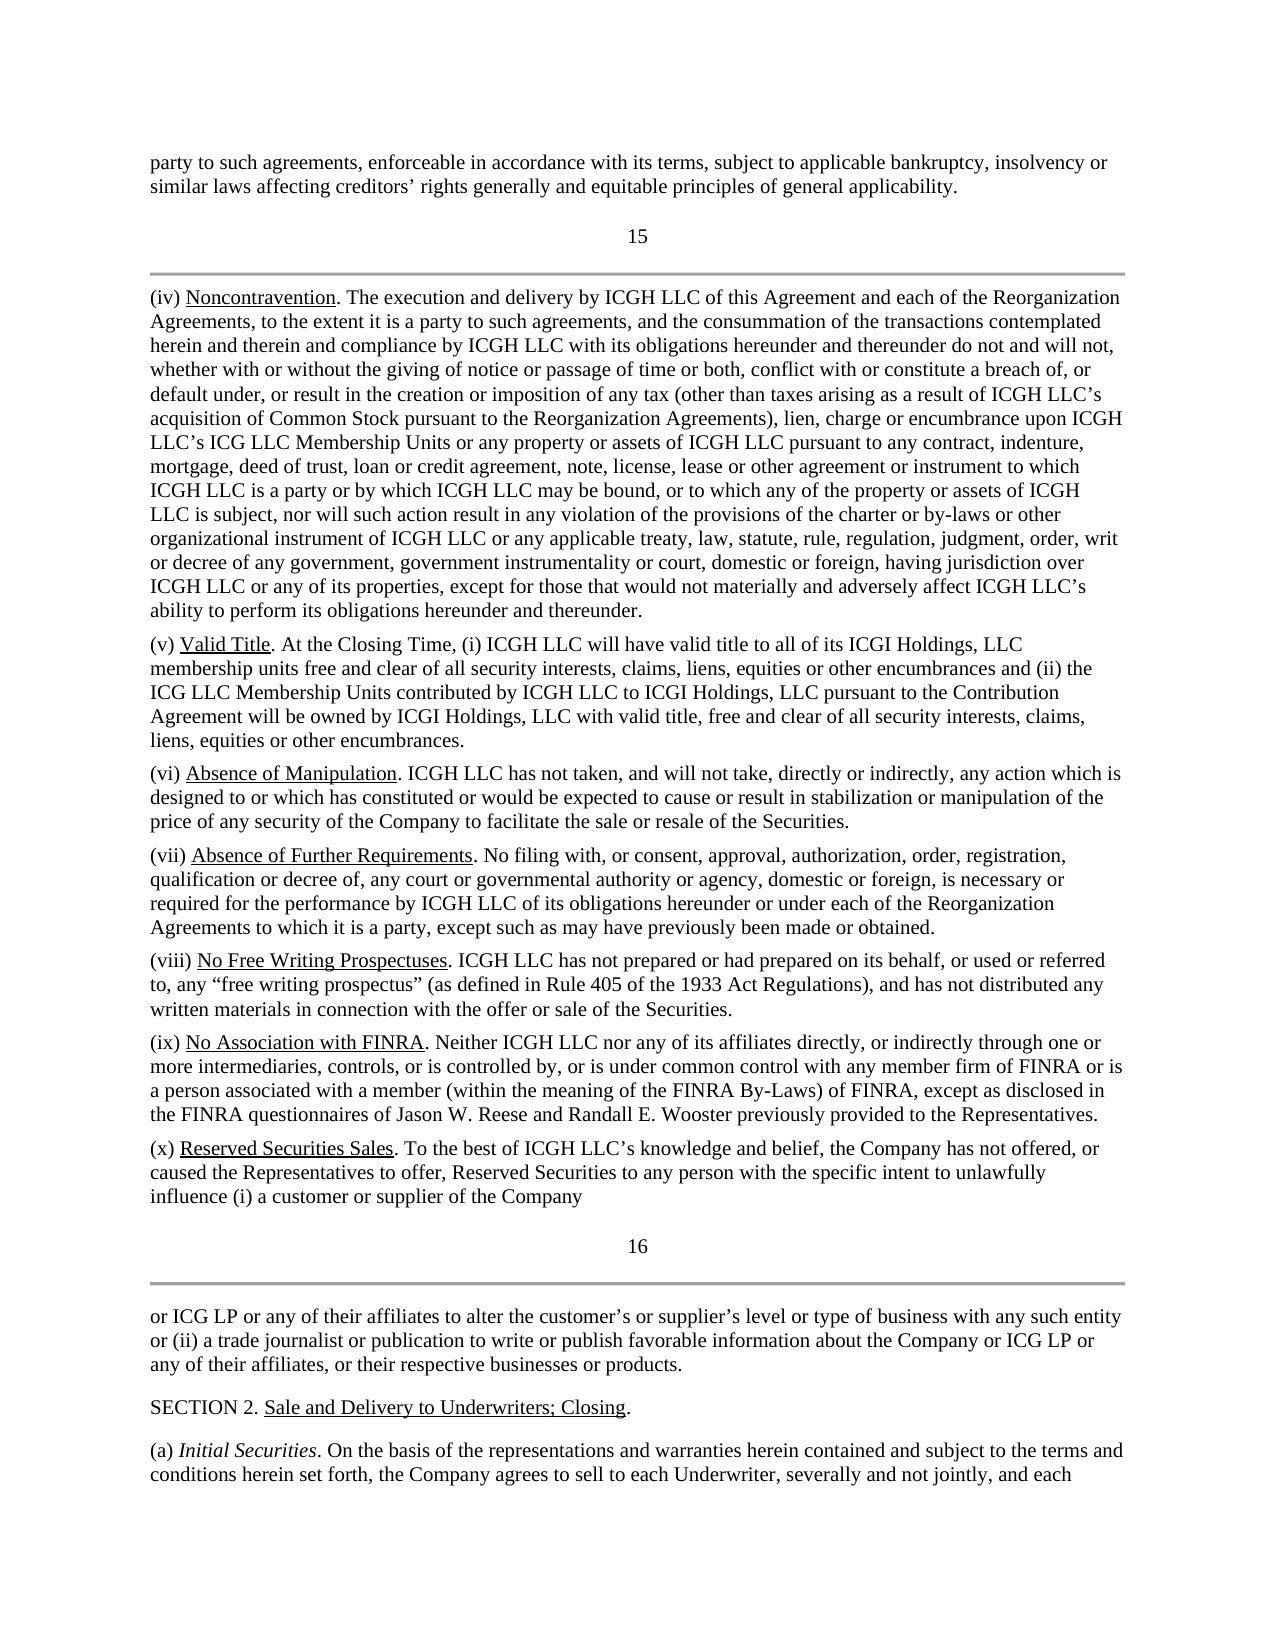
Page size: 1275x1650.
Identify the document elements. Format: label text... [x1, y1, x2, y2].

text (ix) No Association with FINRA. Neither ICGH LLC nor any of its affiliates directly, or indirectly through one or more intermediaries, controls, or is controlled by, or is under common control with any member firm of FINRA or is a person associated with a member (within the meaning of the FINRA By-Laws) of FINRA, except as disclosed in the FINRA questionnaires of Jason W. Reese and Randall E. Wooster previously provided to the Representatives. [150, 1030, 1125, 1126]
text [150, 1438, 1125, 1486]
text (vii) Absence of Further Requirements. No filing with, or consent, approval, authorization, order, registration, qualification or decree of, any court or governmental authority or agency, domestic or foreign, is necessary or required for the performance by ICGH LLC of its obligations hereunder or under each of the Reorganization Agreements to which it is a party, except such as may have previously been made or obtained. [150, 843, 1125, 939]
text SECTION 2. Sale and Delivery to Underwriters; Closing. [150, 1395, 1125, 1419]
text (x) Reserved Securities Sales. To the best of ICGH LLC’s knowledge and belief, the Company has not offered, or caused the Representatives to offer, Reserved Securities to any person with the specific intent to unlawfully influence (i) a customer or supplier of the Company [150, 1136, 1125, 1208]
text 15 [150, 224, 1125, 248]
text 16 [150, 1234, 1125, 1258]
text (v) Valid Title. At the Closing Time, (i) ICGH LLC will have valid title to all of its ICGI Holdings, LLC membership units free and clear of all security interests, claims, liens, equities or other encumbrances and (ii) the ICG LLC Membership Units contributed by ICGH LLC to ICGI Holdings, LLC pursuant to the Contribution Agreement will be owned by ICGI Holdings, LLC with valid title, free and clear of all security interests, claims, liens, equities or other encumbrances. [150, 631, 1125, 752]
text (vi) Absence of Manipulation. ICGH LLC has not taken, and will not take, directly or indirectly, any action which is designed to or which has constituted or would be expected to cause or result in stabilization or manipulation of the price of any security of the Company to facilitate the sale or resale of the Securities. [150, 761, 1125, 833]
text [150, 150, 1125, 198]
text or ICG LP or any of their affiliates to alter the customer’s or supplier’s level or type of business with any such entity or (ii) a trade journalist or publication to write or publish favorable information about the Company or ICG LP or any of their affiliates, or their respective businesses or products. [150, 1286, 1125, 1376]
text (viii) No Free Writing Prospectuses. ICGH LLC has not prepared or had prepared on its behalf, or used or referred to, any “free writing prospectus” (as defined in Rule 405 of the 1933 Act Regulations), and has not distributed any written materials in connection with the offer or sale of the Securities. [150, 948, 1125, 1021]
text (iv) Noncontravention. The execution and delivery by ICGH LLC of this Agreement and each of the Reorganization Agreements, to the extent it is a party to such agreements, and the consummation of the transactions contemplated herein and therein and compliance by ICGH LLC with its obligations hereunder and thereunder do not and will not, whether with or without the giving of notice or passage of time or both, conflict with or constitute a breach of, or default under, or result in the creation or imposition of any tax (other than taxes arising as a result of ICGH LLC’s acquisition of Common Stock pursuant to the Reorganization Agreements), lien, charge or encumbrance upon ICGH LLC’s ICG LLC Membership Units or any property or assets of ICGH LLC pursuant to any contract, indenture, mortgage, deed of trust, loan or credit agreement, note, license, lease or other agreement or instrument to which ICGH LLC is a party or by which ICGH LLC may be bound, or to which any of the property or assets of ICGH LLC is subject, nor will such action result in any violation of the provisions of the charter or by-laws or other organizational instrument of ICGH LLC or any applicable treaty, law, statute, rule, regulation, judgment, order, writ or decree of any government, government instrumentality or court, domestic or foreign, having jurisdiction over ICGH LLC or any of its properties, except for those that would not materially and adversely affect ICGH LLC’s ability to perform its obligations hereunder and thereunder. [150, 276, 1125, 622]
